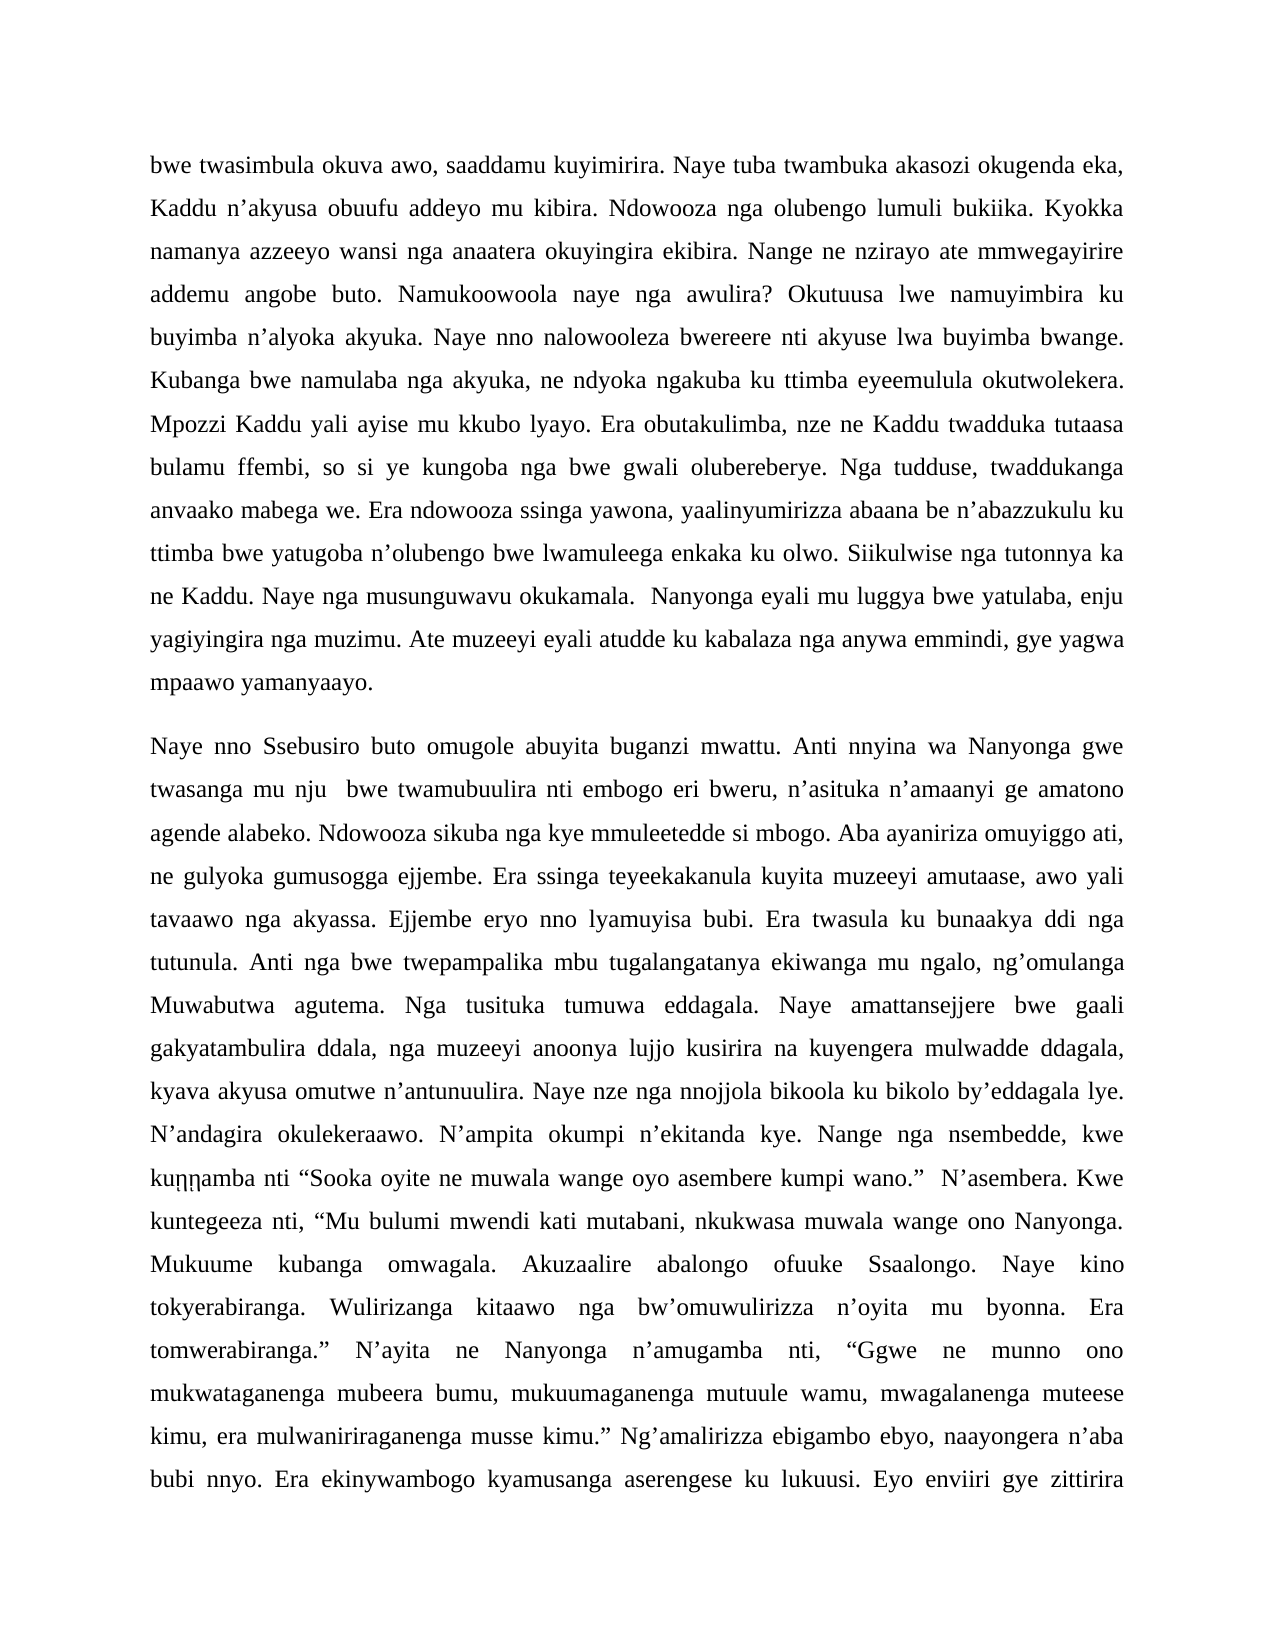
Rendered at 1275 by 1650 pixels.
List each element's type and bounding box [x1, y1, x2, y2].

text [150, 731, 1125, 1493]
text [150, 150, 1125, 696]
